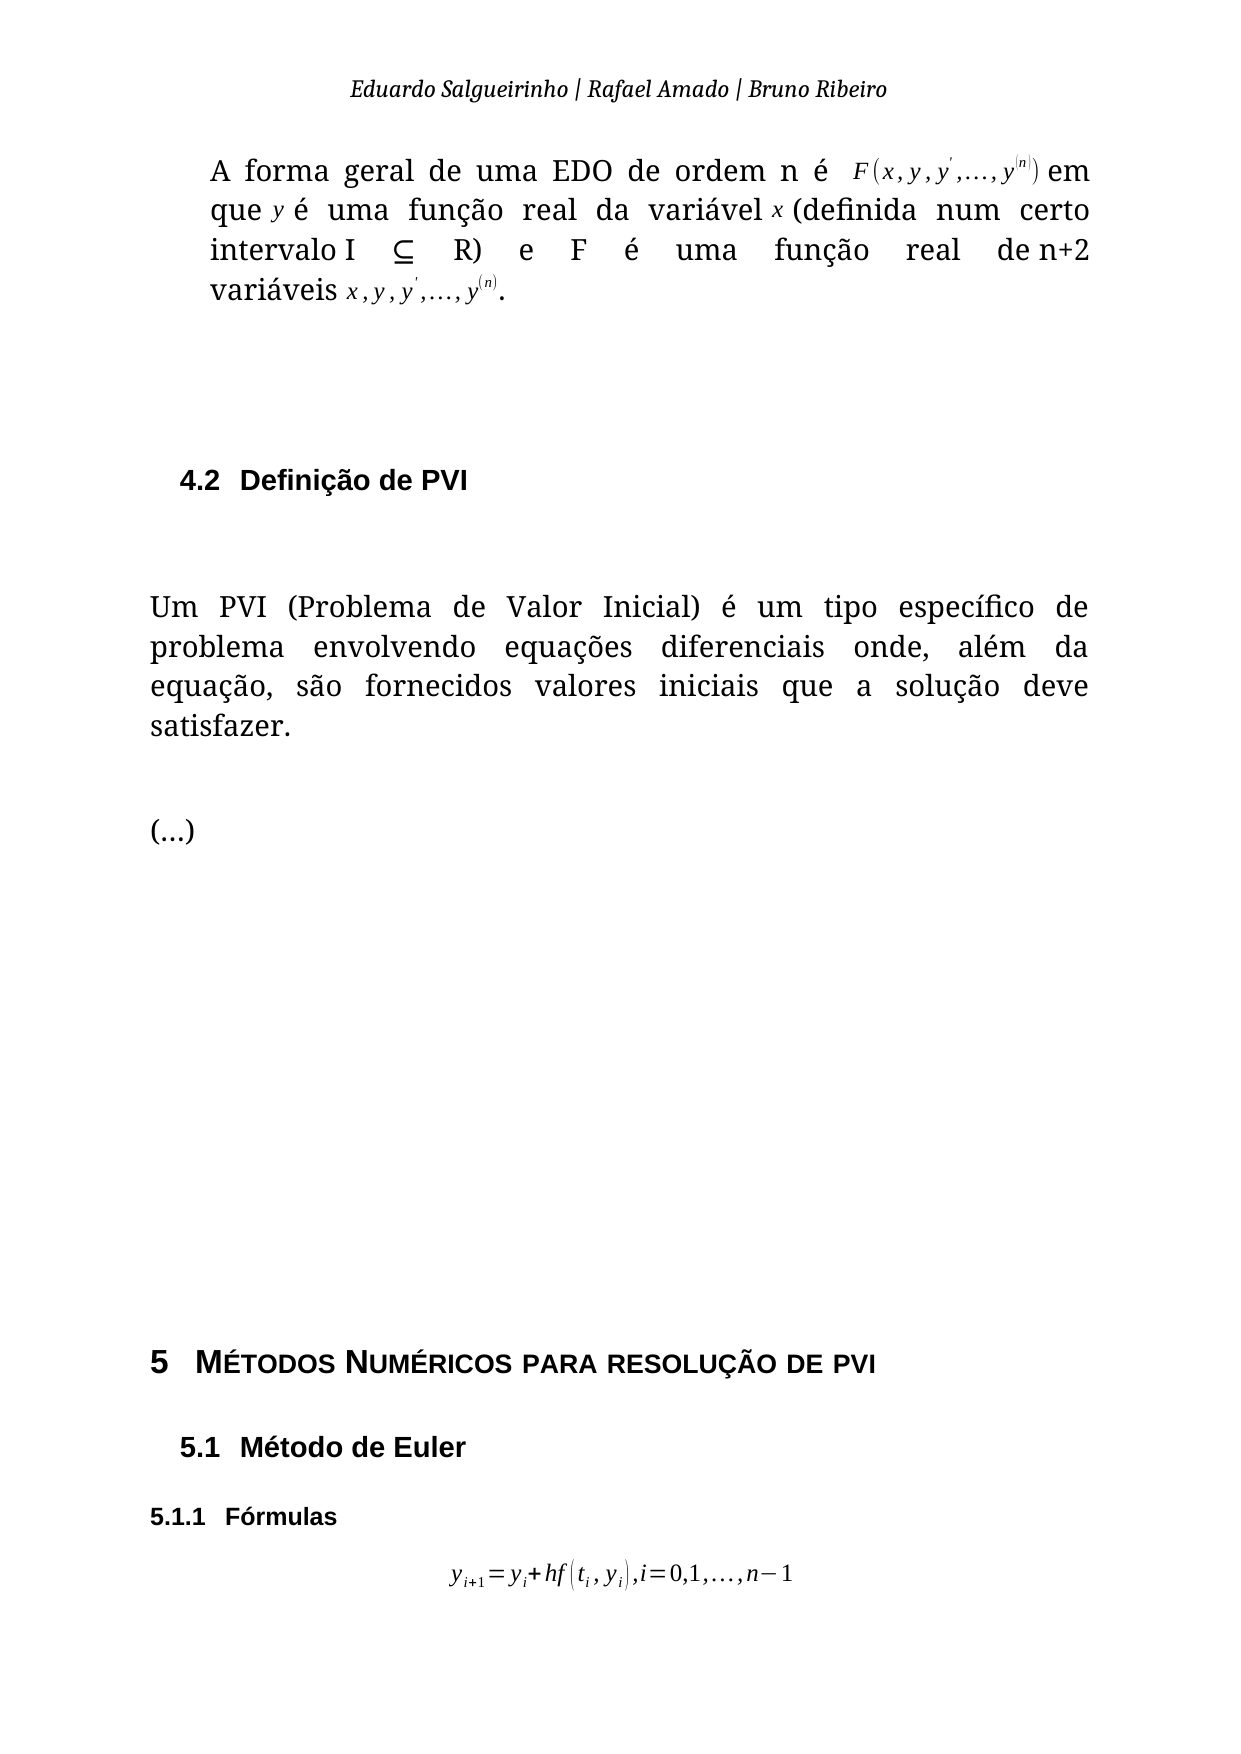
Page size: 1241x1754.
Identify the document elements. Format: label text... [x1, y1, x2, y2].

subtitle Método de Euler [179, 1430, 1090, 1464]
text (…) [150, 810, 1090, 849]
text Um PVI (Problema de Valor Inicial) é um tipo específico de problema envolvendo equações diferenciais onde, além da equação, são fornecidos valores iniciais que a solução deve satisfazer. [150, 586, 1090, 745]
subtitle Fórmulas [150, 1501, 1090, 1530]
subtitle Métodos Numéricos para resolução de pvi [150, 1342, 1090, 1380]
subtitle Definição de PVI [179, 463, 1090, 497]
text A forma geral de uma EDO de ordem n é em que é uma função real da variável (definida num certo intervalo I ⊆ R) e F é uma função real de n+2 variáveis . [210, 150, 1090, 309]
